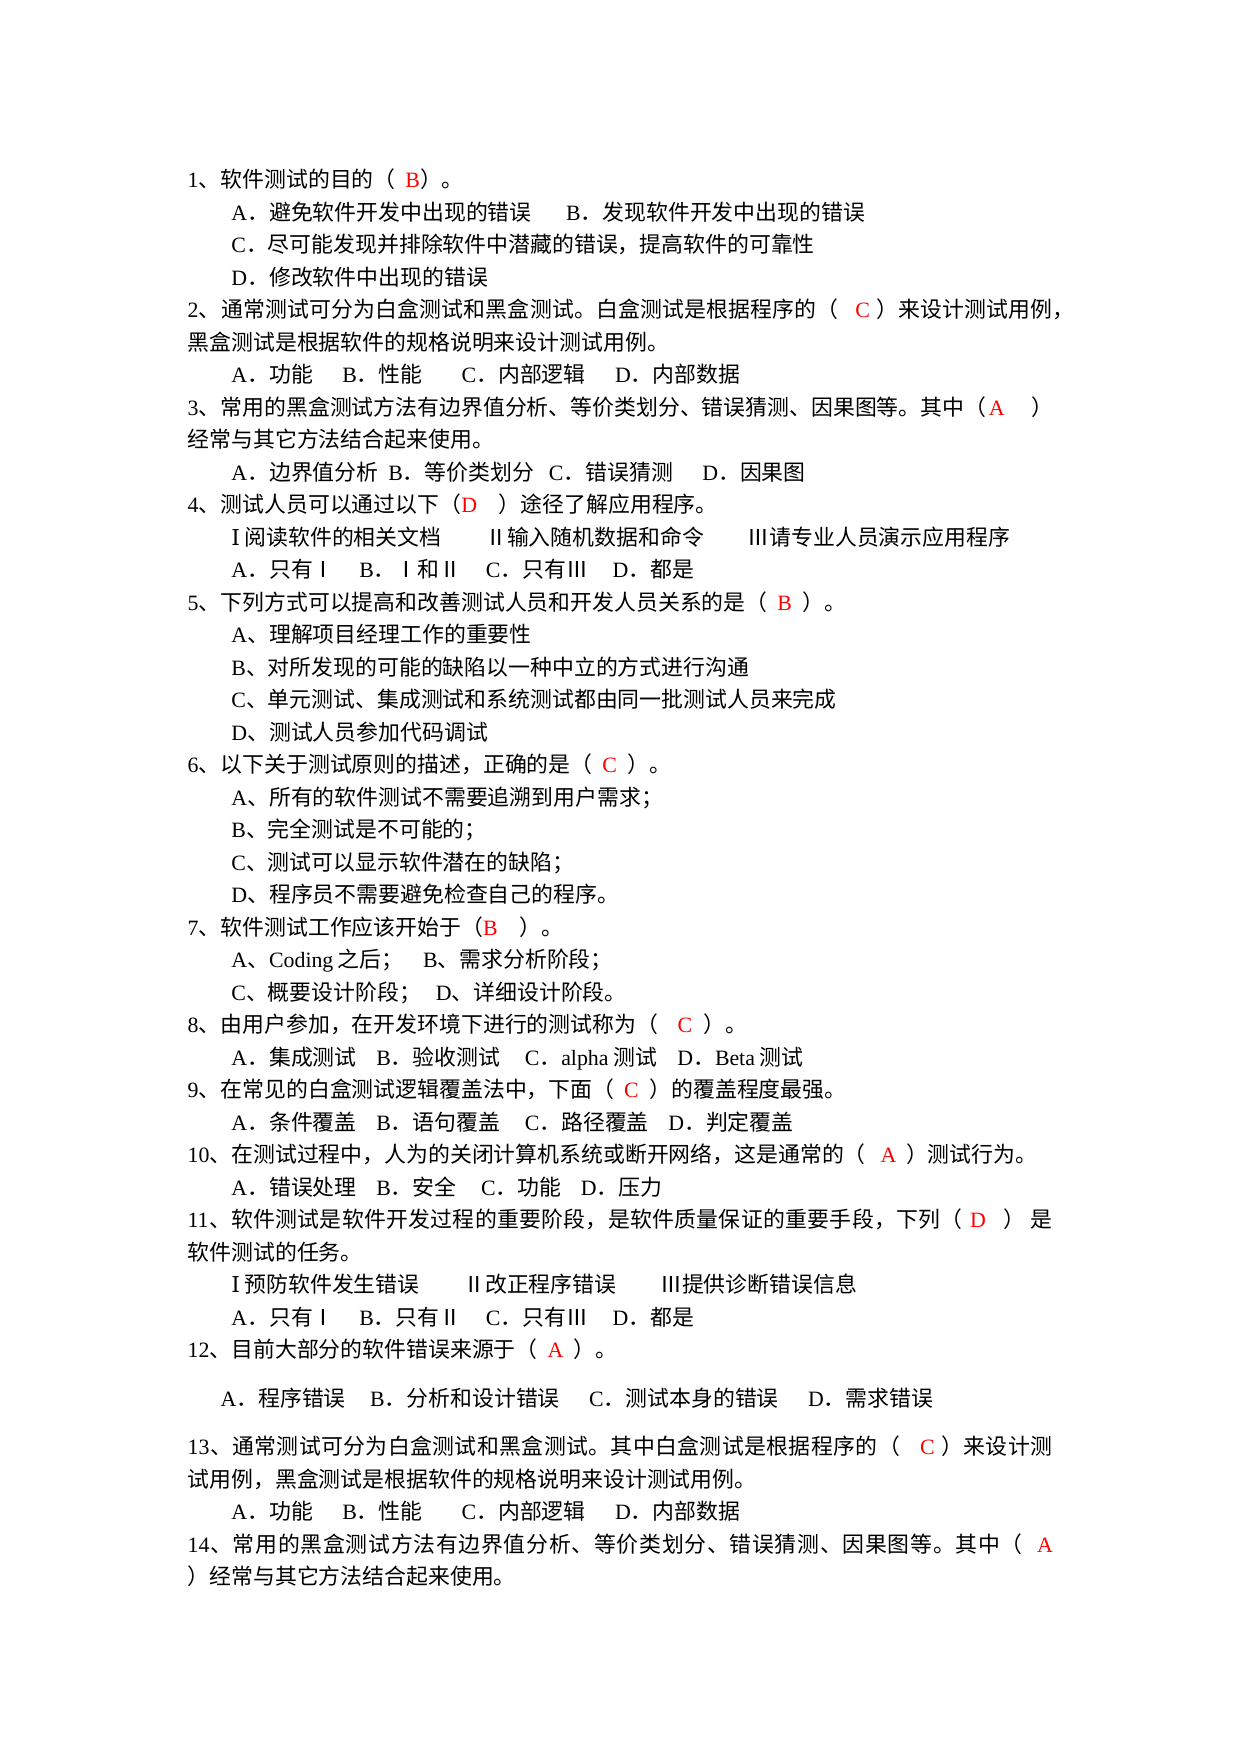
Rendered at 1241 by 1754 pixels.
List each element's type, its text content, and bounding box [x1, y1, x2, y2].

text Ⅰ阅读软件的相关文档 Ⅱ输入随机数据和命令 Ⅲ请专业人员演示应用程序 [187, 519, 1053, 552]
text 12、目前大部分的软件错误来源于（ A ）。 [187, 1332, 1053, 1364]
text 14、常用的黑盒测试方法有边界值分析、等价类划分、错误猜测、因果图等。其中（ A ）经常与其它方法结合起来使用。 [187, 1526, 1053, 1591]
text B、对所发现的可能的缺陷以一种中立的方式进行沟通 [187, 649, 1053, 682]
text 5、下列方式可以提高和改善测试人员和开发人员关系的是（ B ）。 [187, 584, 1053, 617]
text C、测试可以显示软件潜在的缺陷； [187, 844, 1053, 877]
text 1、软件测试的目的（ B）。 [187, 162, 1053, 194]
text 7、软件测试工作应该开始于（B ）。 [187, 909, 1053, 942]
text A．边界值分析 B．等价类划分 C．错误猜测 D．因果图 [187, 454, 1053, 487]
text A．只有Ⅰ B．Ⅰ和Ⅱ C．只有Ⅲ D．都是 [187, 552, 1053, 584]
text A．条件覆盖 B．语句覆盖 C．路径覆盖 D．判定覆盖 [187, 1104, 1053, 1137]
text 2、通常测试可分为白盒测试和黑盒测试。白盒测试是根据程序的（ C ）来设计测试用例，黑盒测试是根据软件的规格说明来设计测试用例。 [187, 292, 1053, 357]
text A．避免软件开发中出现的错误 B．发现软件开发中出现的错误 [187, 194, 1053, 227]
text A．只有Ⅰ B．只有Ⅱ C．只有Ⅲ D．都是 [187, 1299, 1053, 1332]
text 8、由用户参加，在开发环境下进行的测试称为（ C ）。 [187, 1007, 1053, 1039]
text A．功能 B．性能 C．内部逻辑 D．内部数据 [187, 357, 1053, 389]
text D．修改软件中出现的错误 [187, 259, 1053, 292]
text 10、在测试过程中，人为的关闭计算机系统或断开网络，这是通常的（ A ）测试行为。 [187, 1137, 1053, 1169]
text C．尽可能发现并排除软件中潜藏的错误，提高软件的可靠性 [187, 227, 1053, 259]
text Ⅰ预防软件发生错误 Ⅱ改正程序错误 Ⅲ提供诊断错误信息 [187, 1267, 1053, 1299]
text B、完全测试是不可能的； [187, 812, 1053, 844]
text 3、常用的黑盒测试方法有边界值分析、等价类划分、错误猜测、因果图等。其中（A ）经常与其它方法结合起来使用。 [187, 389, 1053, 454]
text A．错误处理 B．安全 C．功能 D．压力 [187, 1169, 1053, 1202]
text 11、软件测试是软件开发过程的重要阶段，是软件质量保证的重要手段，下列（ D ） 是软件测试的任务。 [187, 1202, 1053, 1267]
text 4、测试人员可以通过以下（D ）途径了解应用程序。 [187, 487, 1053, 519]
text A、Coding之后； B、需求分析阶段； [187, 942, 1053, 974]
text C、单元测试、集成测试和系统测试都由同一批测试人员来完成 [187, 682, 1053, 714]
text 9、在常见的白盒测试逻辑覆盖法中，下面（ C ）的覆盖程度最强。 [187, 1072, 1053, 1104]
text A、所有的软件测试不需要追溯到用户需求； [187, 779, 1053, 812]
text A、理解项目经理工作的重要性 [187, 617, 1053, 649]
text A．集成测试 B．验收测试 C．alpha 测试 D．Beta测试 [187, 1039, 1053, 1072]
text 13、通常测试可分为白盒测试和黑盒测试。其中白盒测试是根据程序的（ C ）来设计测试用例，黑盒测试是根据软件的规格说明来设计测试用例。 [187, 1429, 1053, 1494]
text A．功能 B．性能 C．内部逻辑 D．内部数据 [187, 1494, 1053, 1526]
text C、概要设计阶段； D、详细设计阶段。 [187, 974, 1053, 1007]
text D、程序员不需要避免检查自己的程序。 [187, 877, 1053, 909]
text 6、以下关于测试原则的描述，正确的是（ C ）。 [187, 747, 1053, 779]
text A．程序错误 B．分析和设计错误 C．测试本身的错误 D．需求错误 [220, 1380, 1053, 1413]
text D、测试人员参加代码调试 [187, 714, 1053, 747]
